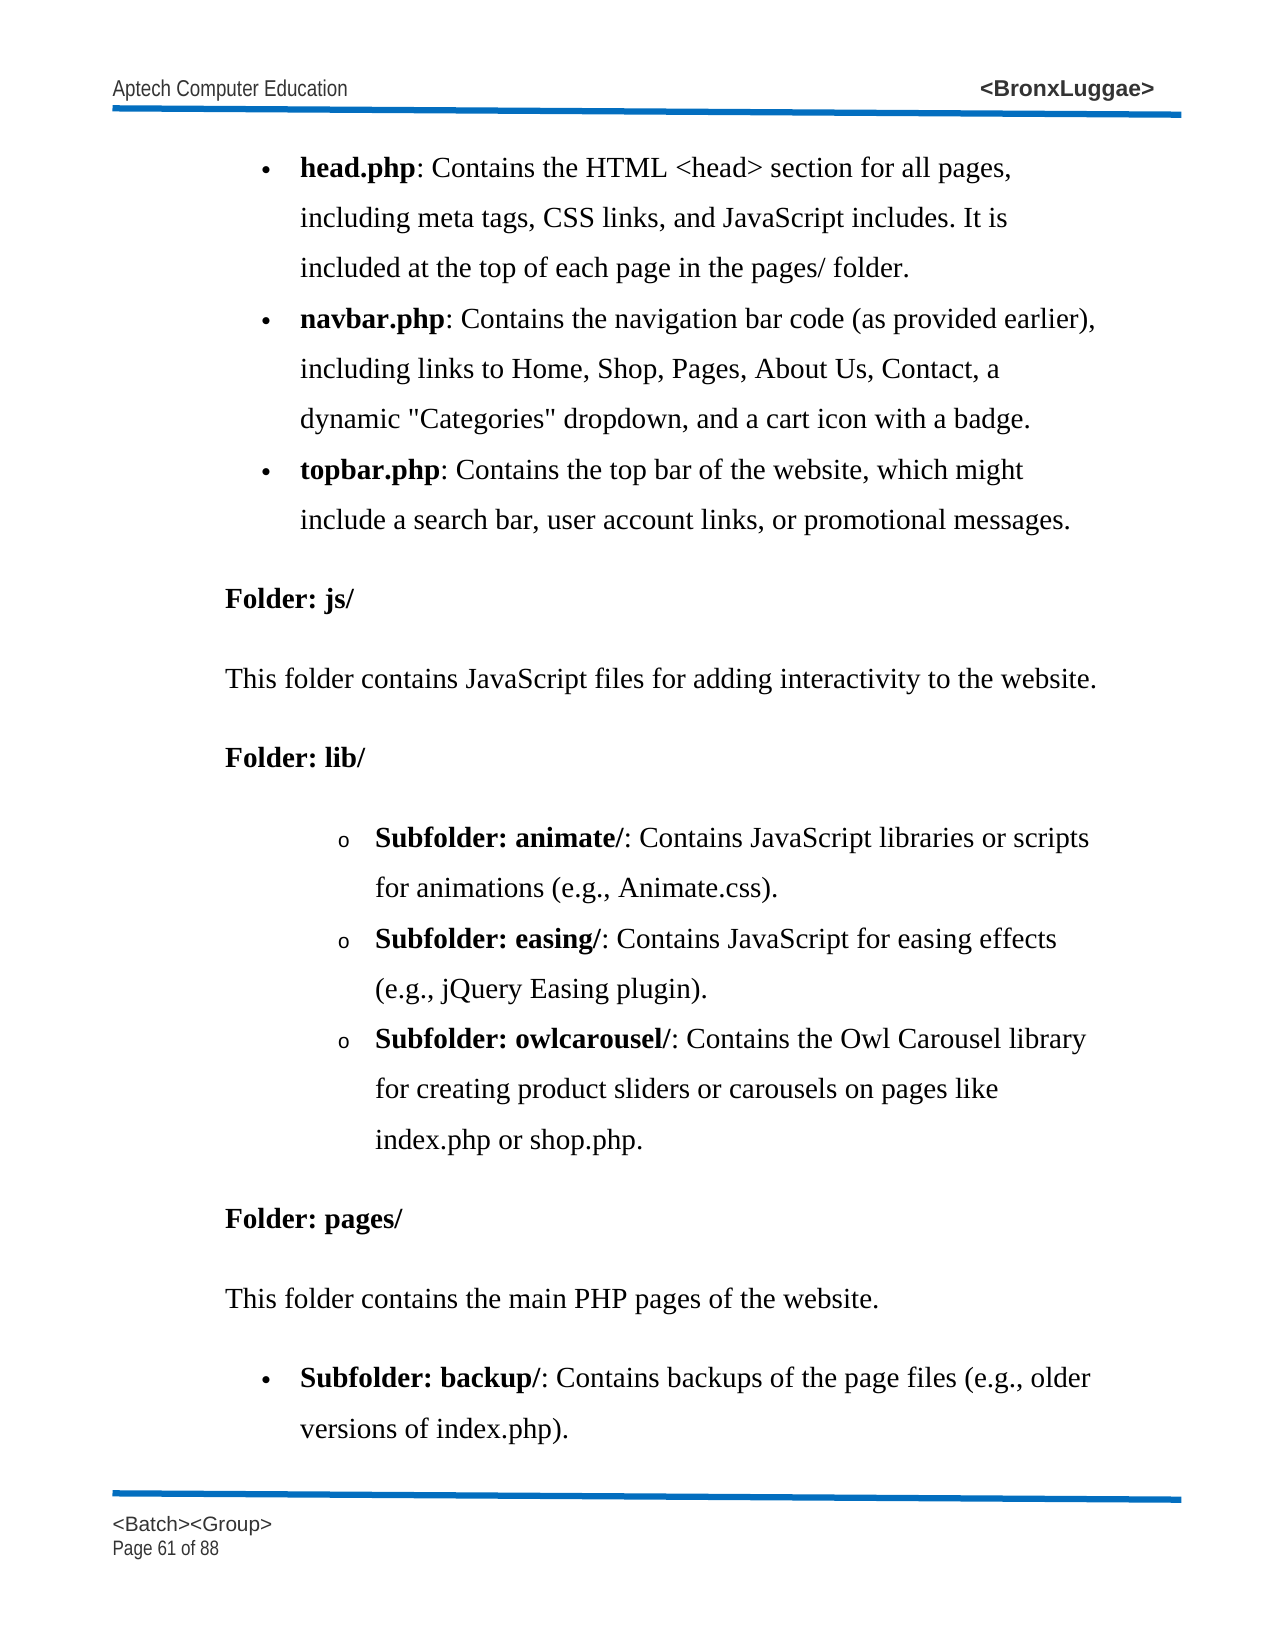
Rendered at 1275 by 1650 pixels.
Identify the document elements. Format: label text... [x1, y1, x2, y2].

text This folder contains JavaScript files for adding interactivity to the website. [225, 661, 1106, 695]
list Subfolder: backup/: Contains backups of the page files (e.g., older versions of index.php). [262, 1360, 1106, 1444]
list navbar.php: Contains the navigation bar code (as provided earlier), including links to Home, Shop, Pages, About Us, Contact, a dynamic "Categories" dropdown, and a cart icon with a badge. [262, 301, 1106, 435]
text This folder contains the main PHP pages of the website. [225, 1281, 1106, 1314]
text Folder: js/ [225, 582, 1106, 615]
list head.php: Contains the HTML <head> section for all pages, including meta tags, CSS links, and JavaScript includes. It is included at the top of each page in the pages/ folder. [262, 150, 1106, 284]
list Subfolder: animate/: Contains JavaScript libraries or scripts for animations (e.g., Animate.css). [337, 820, 1106, 904]
text Folder: pages/ [225, 1201, 1106, 1235]
list Subfolder: owlcarousel/: Contains the Owl Carousel library for creating product sliders or carousels on pages like index.php or shop.php. [337, 1021, 1106, 1156]
text Folder: lib/ [225, 741, 1106, 774]
list Subfolder: easing/: Contains JavaScript for easing effects (e.g., jQuery Easing plugin). [337, 921, 1106, 1004]
list topbar.php: Contains the top bar of the website, which might include a search bar, user account links, or promotional messages. [262, 452, 1106, 536]
